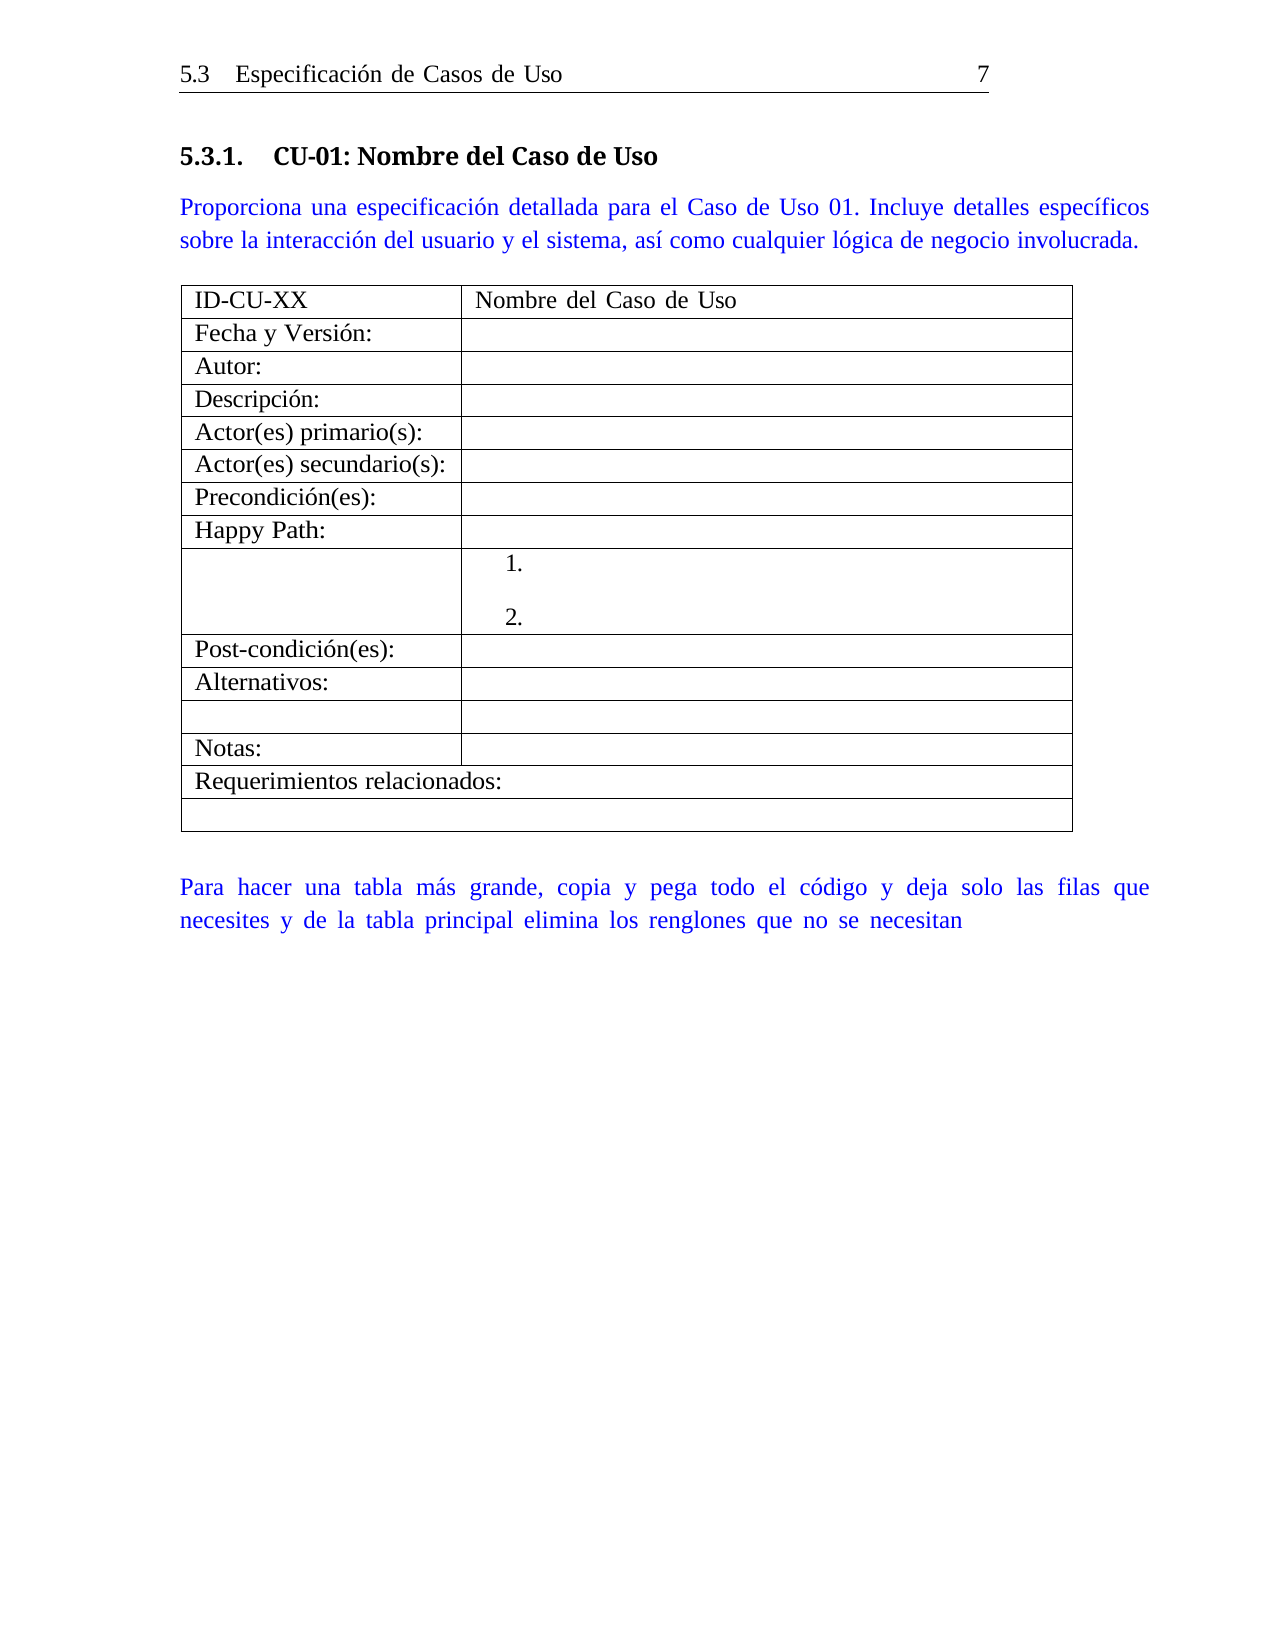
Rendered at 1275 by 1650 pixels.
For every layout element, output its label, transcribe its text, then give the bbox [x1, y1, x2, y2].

table_header ID-CU-XX [182, 286, 461, 318]
table_cell Autor: [182, 352, 461, 383]
text Proporciona una especificación detallada para el Caso de Uso 01. Incluye detalles específicos sobre la interacción del usuario y el sistema, así como cualquier lógica de negocio involucrada. [179, 192, 1167, 254]
table_cell Alternativos: [182, 668, 461, 700]
text Para hacer una tabla más grande, copia y pega todo el código y deja solo las filas que necesites y de la tabla principal elimina los renglones que no se necesitan [179, 872, 1167, 934]
table_cell Descripción: [182, 385, 461, 416]
table_header Nombre del Caso de Uso [462, 286, 1072, 318]
table_cell [462, 635, 1072, 667]
table_cell [182, 701, 461, 733]
table_cell Fecha y Versión: [182, 319, 461, 351]
subtitle CU-01: Nombre del Caso de Uso [179, 138, 1167, 172]
table_cell [462, 319, 1072, 351]
table_cell [462, 483, 1072, 515]
table_cell Happy Path: [182, 516, 461, 547]
table_cell [462, 668, 1072, 700]
table_cell Precondición(es): [182, 483, 461, 515]
table_cell [462, 734, 1072, 765]
table_cell [462, 417, 1072, 449]
table_cell [462, 450, 1072, 482]
table_cell [462, 516, 1072, 547]
table_cell Actor(es) secundario(s): [182, 450, 461, 482]
table_cell Notas: [182, 734, 461, 765]
table_cell [462, 352, 1072, 383]
table_cell Post-condición(es): [182, 635, 461, 667]
table_cell [182, 799, 1072, 831]
table_cell 1. 2. [462, 549, 1072, 634]
table_cell [462, 385, 1072, 416]
table_cell Actor(es) primario(s): [182, 417, 461, 449]
table_cell [462, 701, 1072, 733]
table_cell Requerimientos relacionados: [182, 766, 1072, 798]
table_cell [182, 549, 461, 634]
